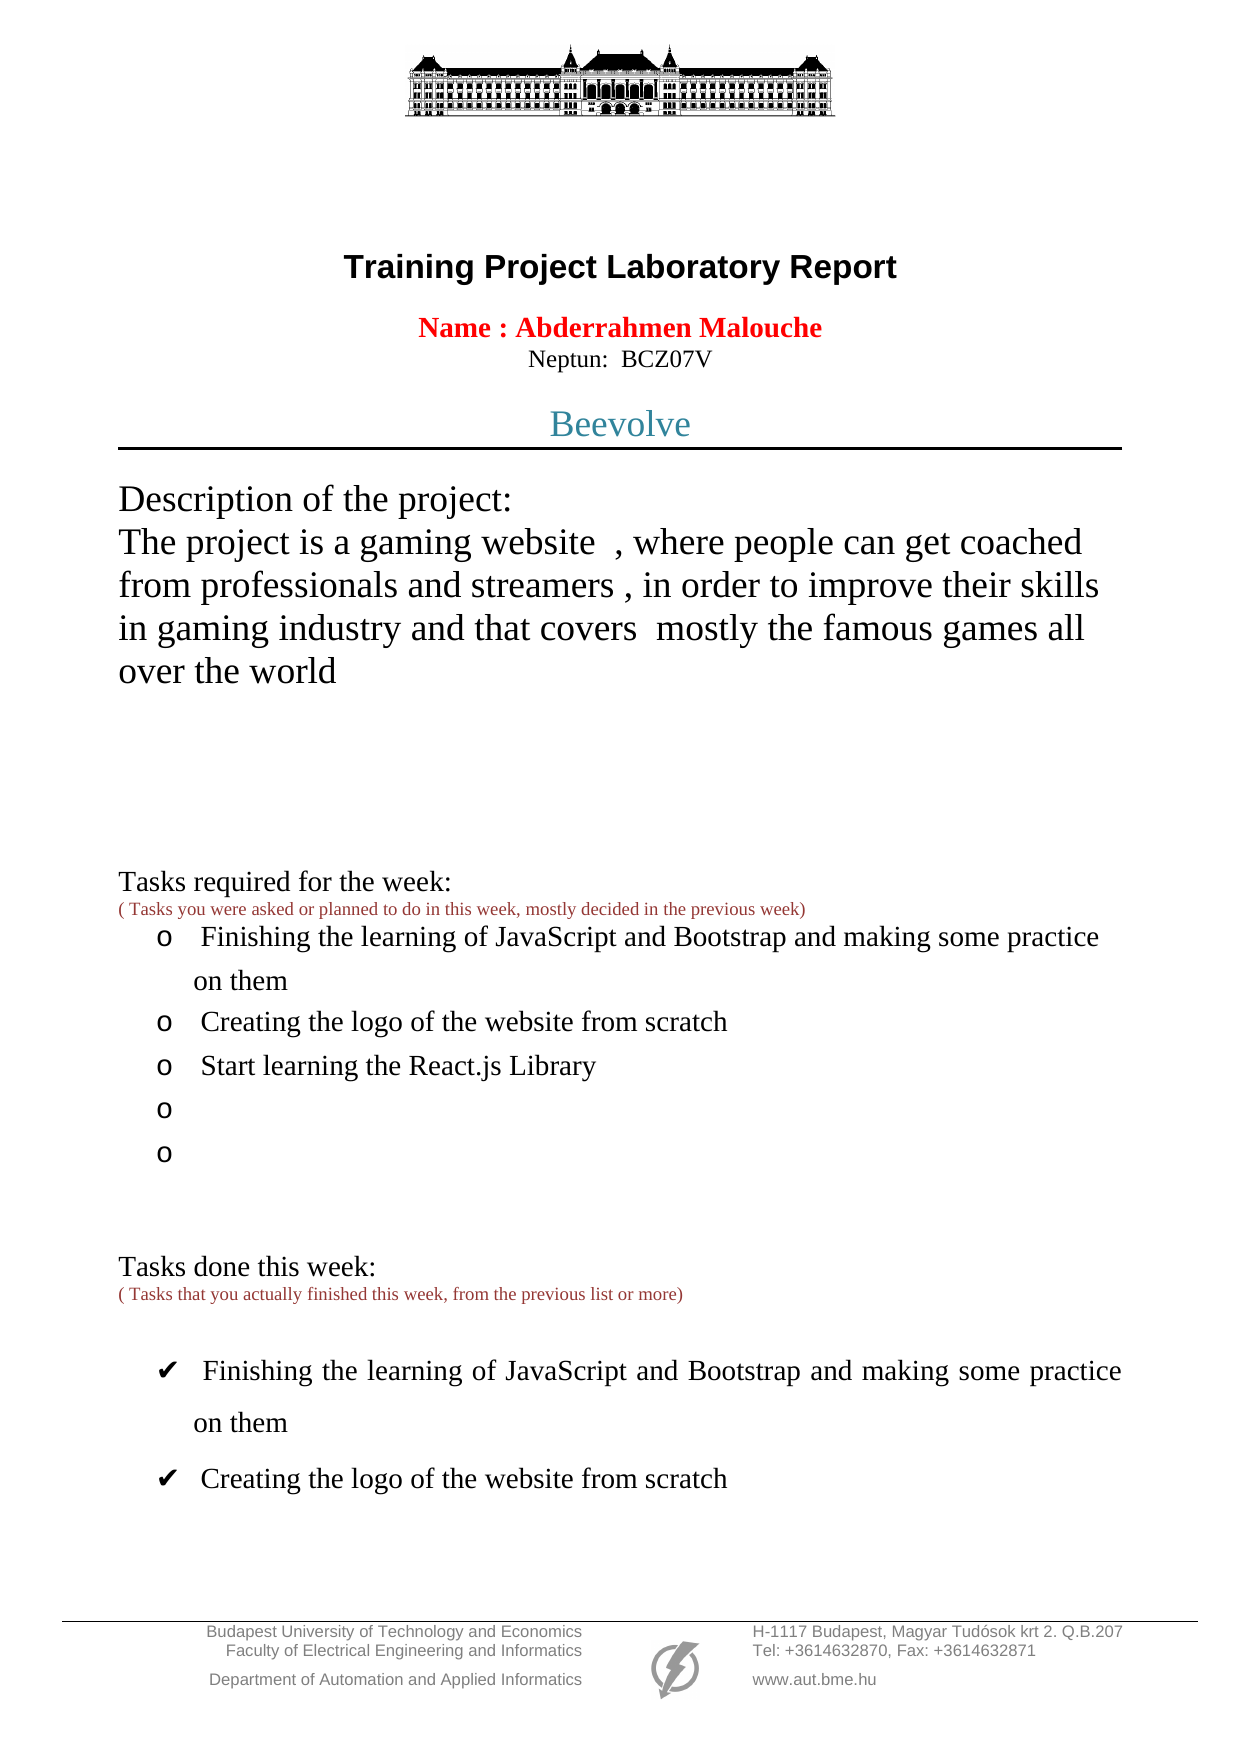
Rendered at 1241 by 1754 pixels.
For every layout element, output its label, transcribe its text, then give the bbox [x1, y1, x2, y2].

list Finishing the learning of JavaScript and Bootstrap and making some practice on them [156, 1338, 1123, 1438]
picture [405, 44, 836, 118]
text ( Tasks that you actually finished this week, from the previous list or more) [118, 1283, 1122, 1304]
text Tasks done this week: [118, 1249, 1123, 1283]
text The project is a gaming website , where people can get coached from professionals and streamers , in order to improve their skills in gaming industry and that covers mostly the famous games all over the world [118, 519, 1122, 692]
list Finishing the learning of JavaScript and Bootstrap and making some practice on them [156, 919, 1122, 996]
text Description of the project: [118, 476, 1122, 519]
list Creating the logo of the website from scratch [156, 1004, 1122, 1040]
text Name : Abderrahmen Malouche [118, 311, 1122, 344]
picture [650, 1640, 701, 1700]
text Tasks required for the week: [118, 864, 1122, 898]
list Creating the logo of the website from scratch [156, 1446, 1123, 1505]
title Training Project Laboratory Report [118, 189, 1122, 285]
text Beevolve [118, 402, 1122, 447]
list Start learning the React.js Library [156, 1048, 1122, 1084]
text ( Tasks you were asked or planned to do in this week, mostly decided in the previous week) [118, 898, 1122, 919]
text Neptun: BCZ07V [118, 344, 1122, 373]
